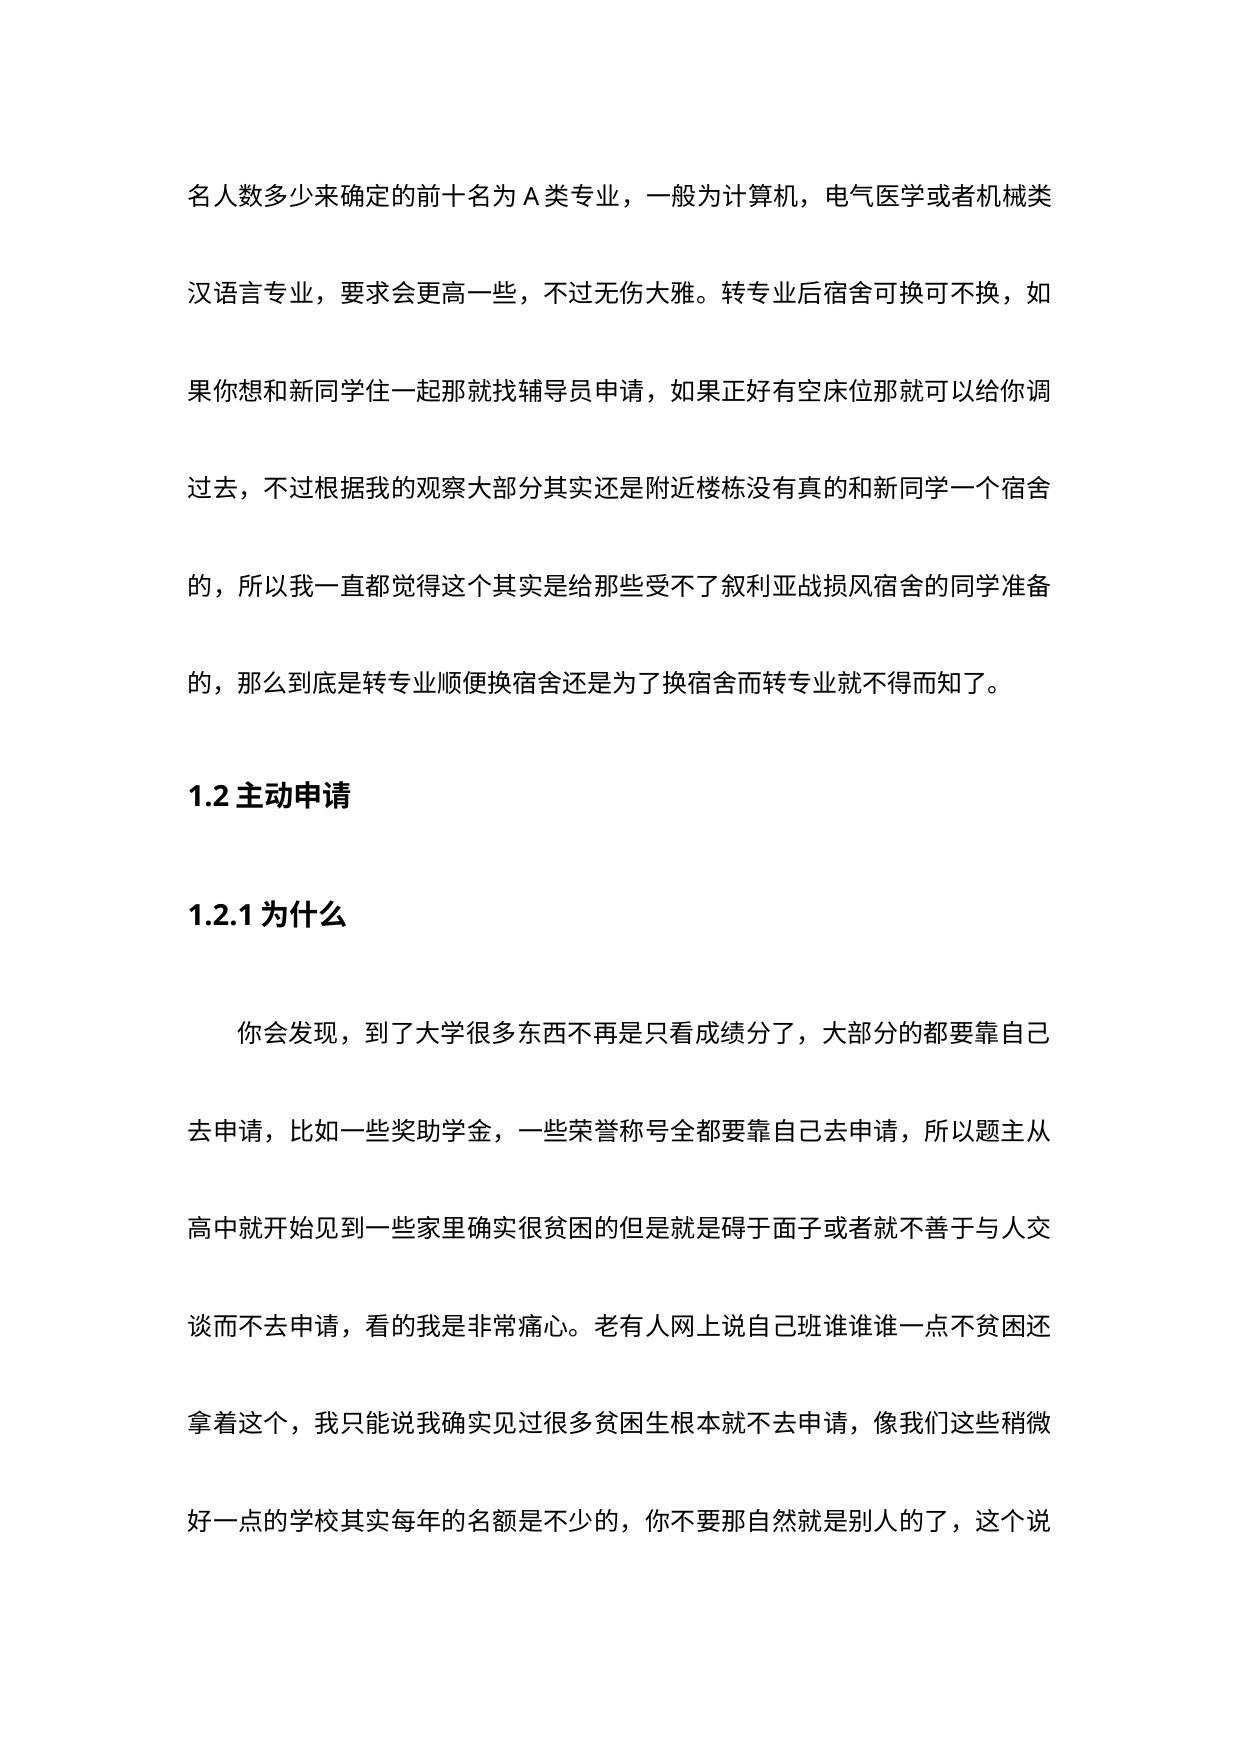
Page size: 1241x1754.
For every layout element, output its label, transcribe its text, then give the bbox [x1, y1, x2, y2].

subtitle 1.2.1为什么 [187, 881, 1053, 946]
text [187, 999, 1053, 1552]
subtitle 1.2主动申请 [187, 762, 1053, 827]
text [187, 162, 1053, 714]
